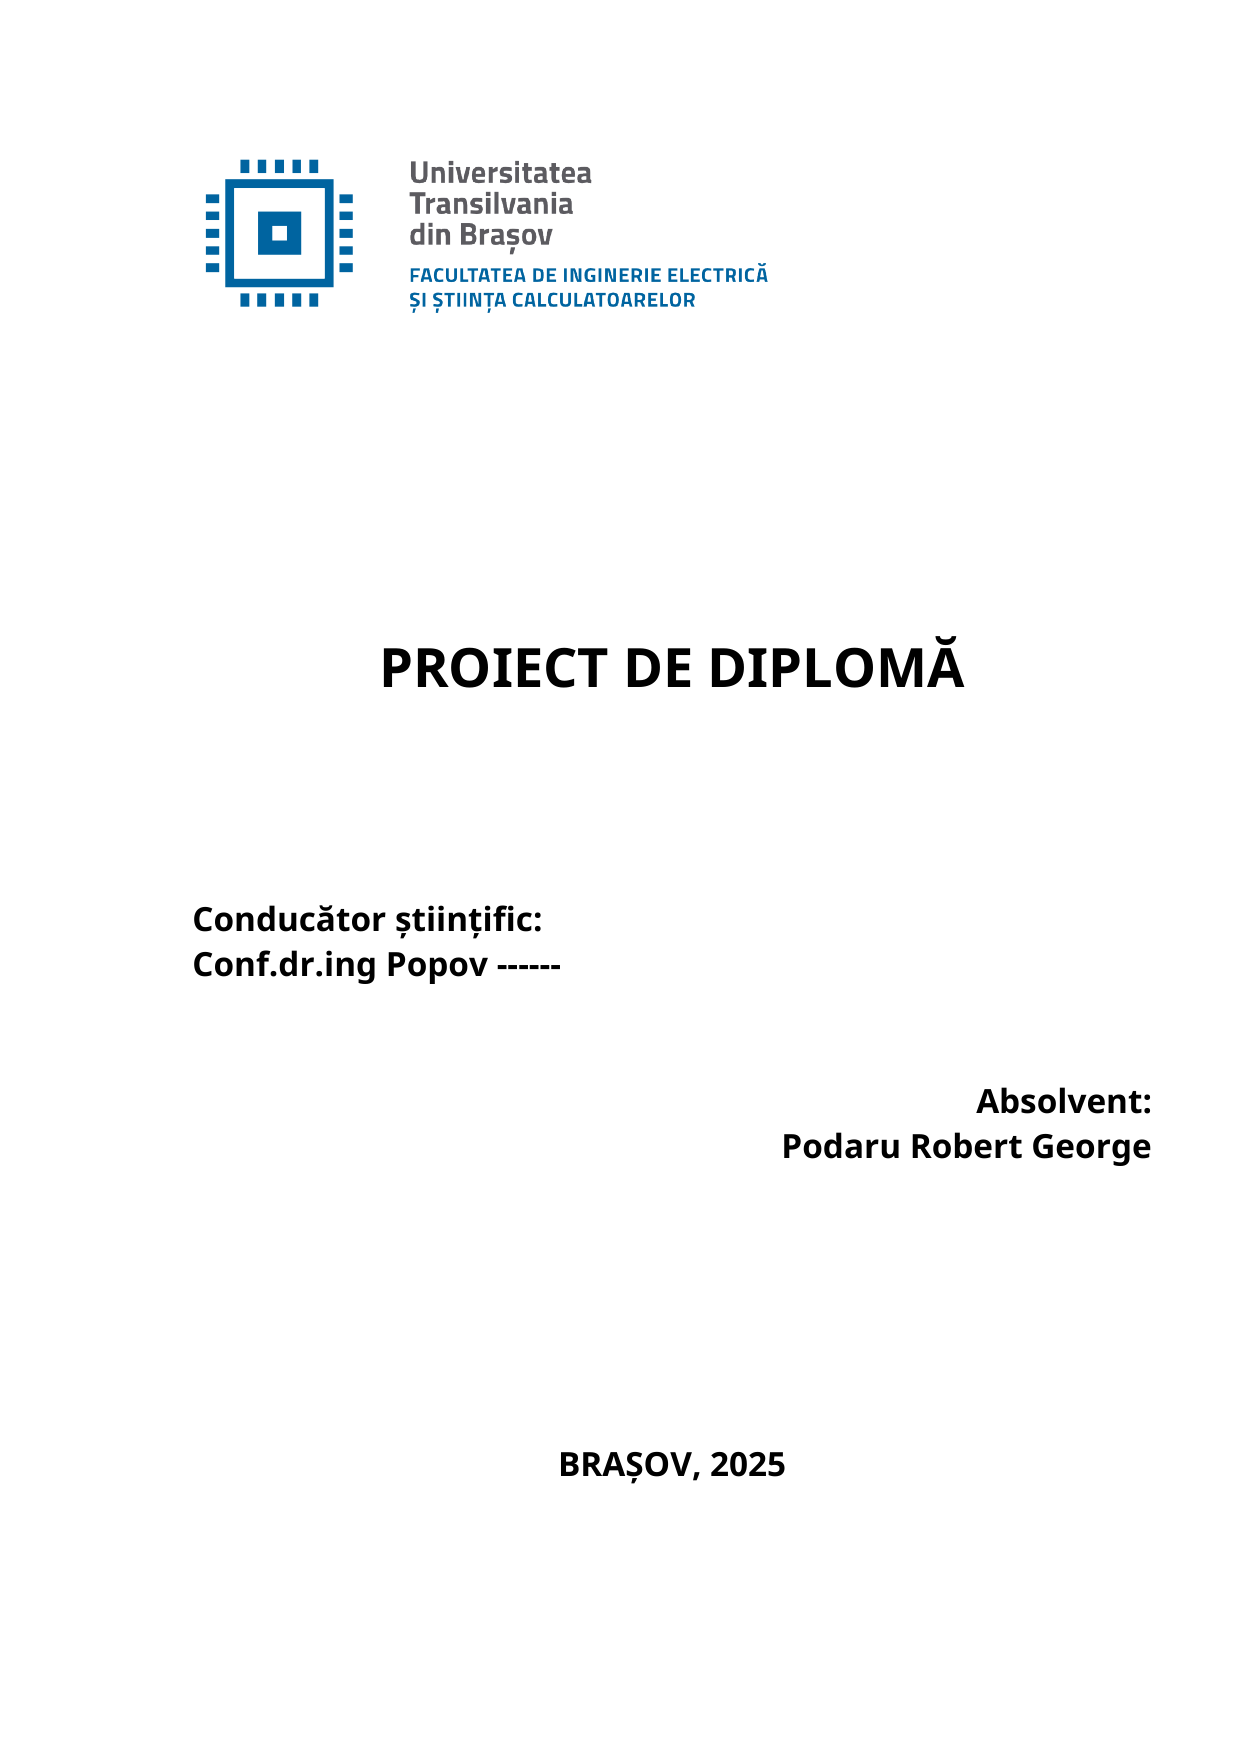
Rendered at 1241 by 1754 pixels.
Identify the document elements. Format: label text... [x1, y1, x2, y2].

text Conducător științific: [192, 896, 1152, 941]
text Absolvent: [192, 1077, 1152, 1123]
picture [148, 102, 890, 365]
text BRAȘOV, 2025 [192, 1441, 1152, 1486]
text Podaru Robert George [192, 1123, 1152, 1168]
text PROIECT DE DIPLOMĂ [192, 629, 1152, 703]
text Conf.dr.ing Popov ------ [192, 941, 1152, 987]
